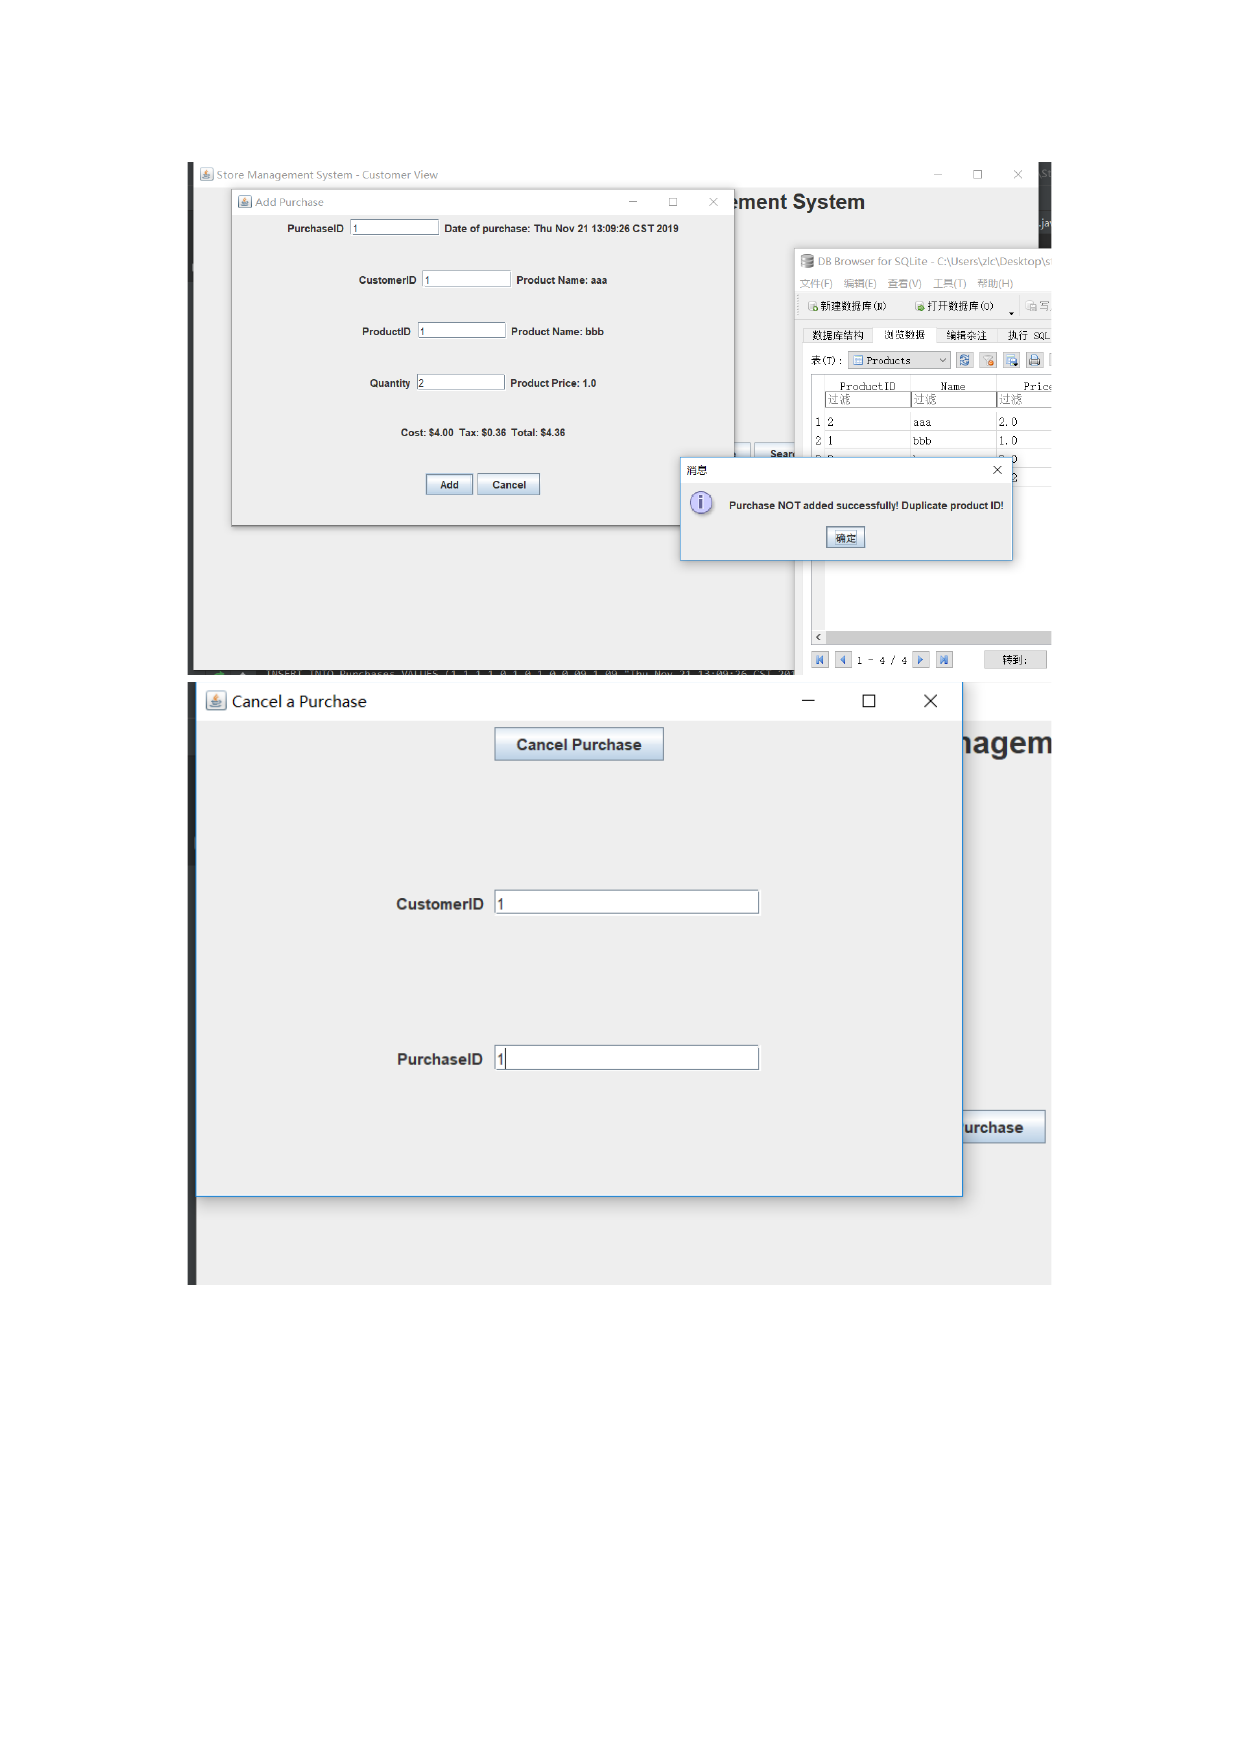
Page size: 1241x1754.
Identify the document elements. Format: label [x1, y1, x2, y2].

picture [187, 162, 1052, 675]
picture [187, 682, 1052, 1285]
